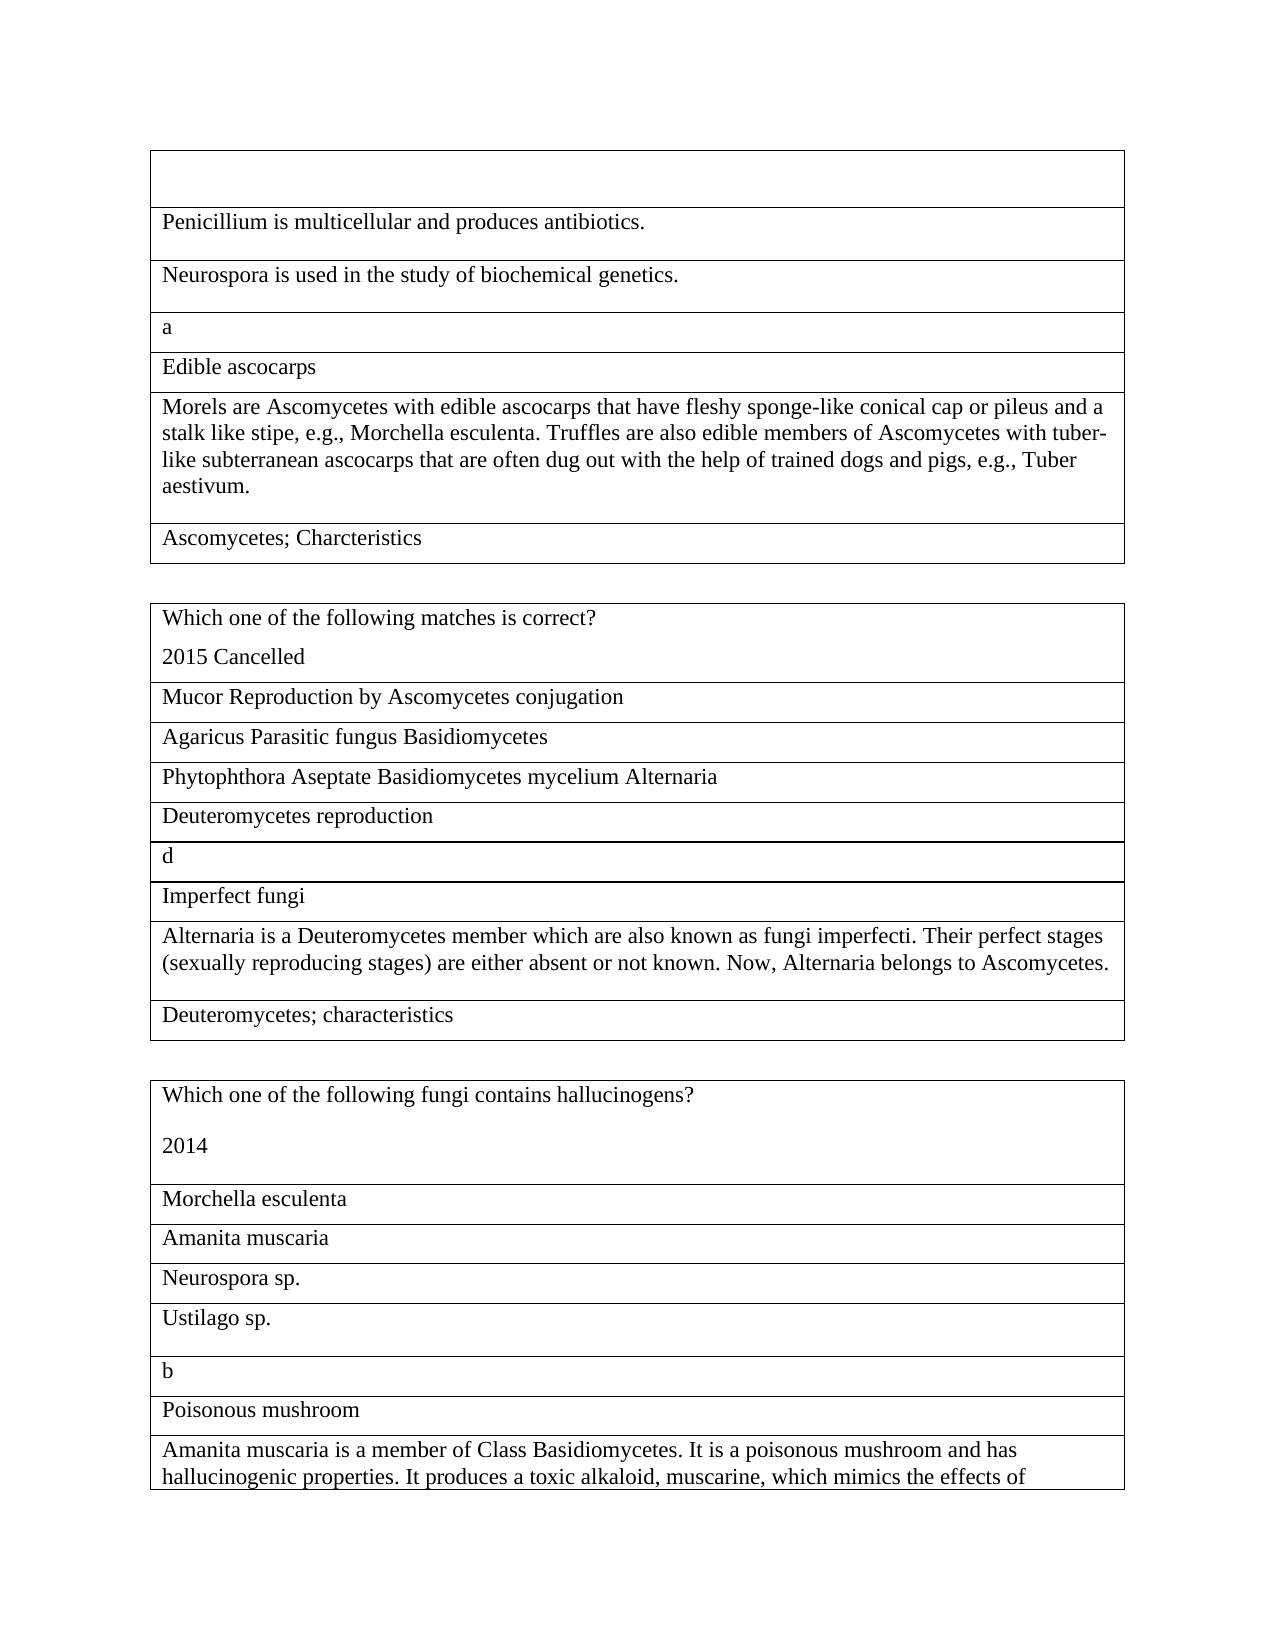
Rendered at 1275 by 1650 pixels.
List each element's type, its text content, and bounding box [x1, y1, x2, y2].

table_cell Poisonous mushroom [151, 1397, 1124, 1435]
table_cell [151, 151, 1124, 207]
table_cell Phytophthora Aseptate Basidiomycetes mycelium Alternaria [151, 763, 1124, 802]
table_cell Deuteromycetes reproduction [151, 803, 1124, 841]
table_cell Morels are Ascomycetes with edible ascocarps that have fleshy sponge-like conical cap or pileus and a stalk like stipe, e.g., Morchella esculenta. Truffles are also edible members of Ascomycetes with tuber-like subterranean ascocarps that are often dug out with the help of trained dogs and pigs, e.g., Tuber aestivum. [151, 393, 1124, 523]
table_cell d [151, 843, 1124, 881]
table_cell Alternaria is a Deuteromycetes member which are also known as fungi imperfecti. Their perfect stages (sexually reproducing stages) are either absent or not known. Now, Alternaria belongs to Ascomycetes. [151, 922, 1124, 1000]
table_cell Mucor Reproduction by Ascomycetes conjugation [151, 683, 1124, 722]
table_cell Ascomycetes; Charcteristics [151, 524, 1124, 563]
table_cell Neurospora is used in the study of biochemical genetics. [151, 261, 1124, 312]
table_cell Edible ascocarps [151, 353, 1124, 392]
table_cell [151, 1436, 1124, 1489]
table_cell Imperfect fungi [151, 883, 1124, 921]
table_cell Ustilago sp. [151, 1304, 1124, 1356]
table_cell Deuteromycetes; characteristics [151, 1001, 1124, 1040]
table_cell Neurospora sp. [151, 1264, 1124, 1303]
table_cell Penicillium is multicellular and produces antibiotics. [151, 208, 1124, 260]
table_cell Morchella esculenta [151, 1185, 1124, 1223]
table_cell Agaricus Parasitic fungus Basidiomycetes [151, 723, 1124, 762]
table_cell Amanita muscaria [151, 1225, 1124, 1263]
table_header Which one of the following matches is correct? 2015 Cancelled [151, 604, 1124, 682]
table_cell b [151, 1357, 1124, 1396]
table_cell a [151, 313, 1124, 352]
table_header Which one of the following fungi contains hallucinogens? 2014 [151, 1081, 1124, 1183]
